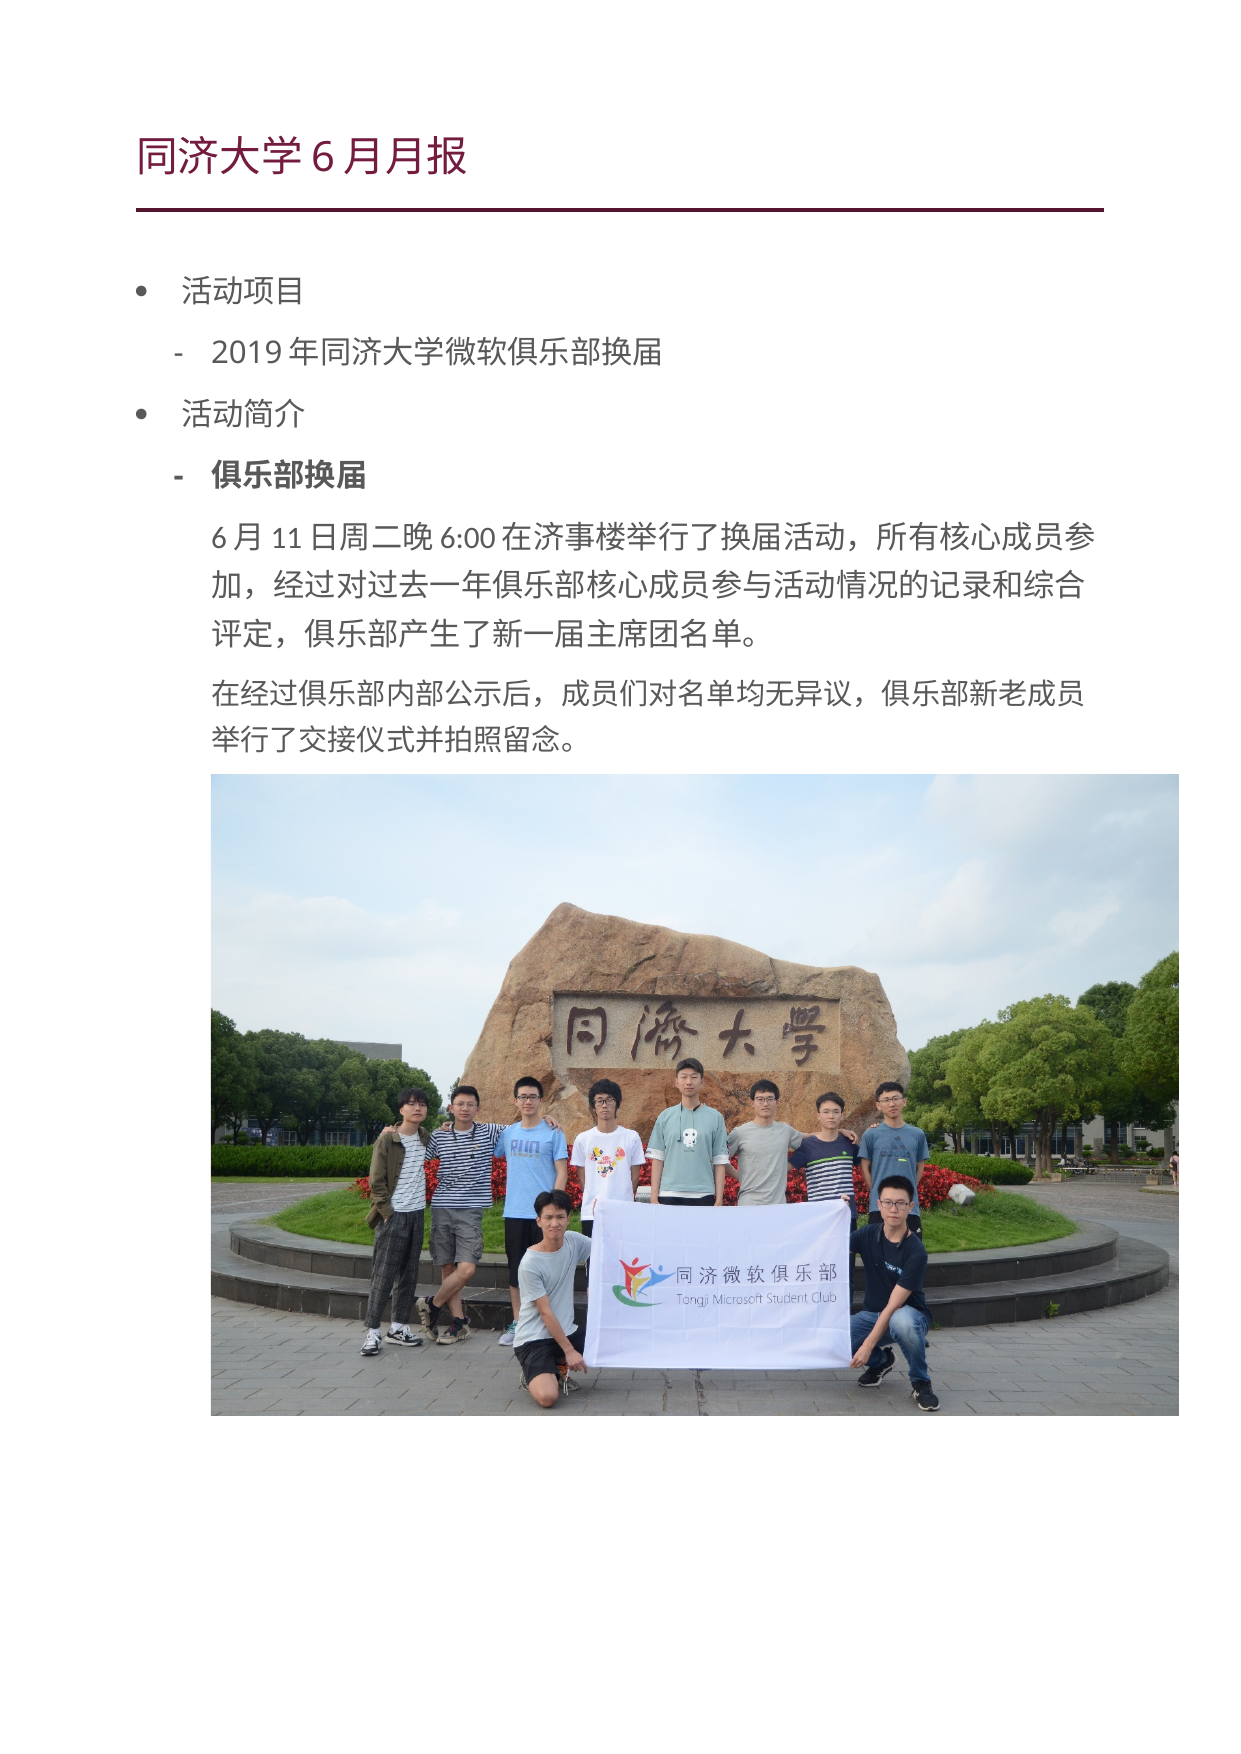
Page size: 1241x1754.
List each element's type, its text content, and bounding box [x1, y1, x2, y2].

picture [210, 774, 1179, 1416]
list 活动简介 [136, 389, 1104, 434]
list 2019年同济大学微软俱乐部换届 [173, 328, 1104, 373]
list 6月11日周二晚6:00在济事楼举行了换届活动，所有核心成员参加，经过对过去一年俱乐部核心成员参与活动情况的记录和综合评定，俱乐部产生了新一届主席团名单。 [211, 512, 1104, 654]
list 在经过俱乐部内部公示后，成员们对名单均无异议，俱乐部新老成员举行了交接仪式并拍照留念。 [211, 671, 1104, 758]
subtitle 同济大学6月月报 [136, 123, 1104, 208]
list 活动项目 [136, 266, 1104, 312]
list 俱乐部换届 [173, 450, 1104, 496]
